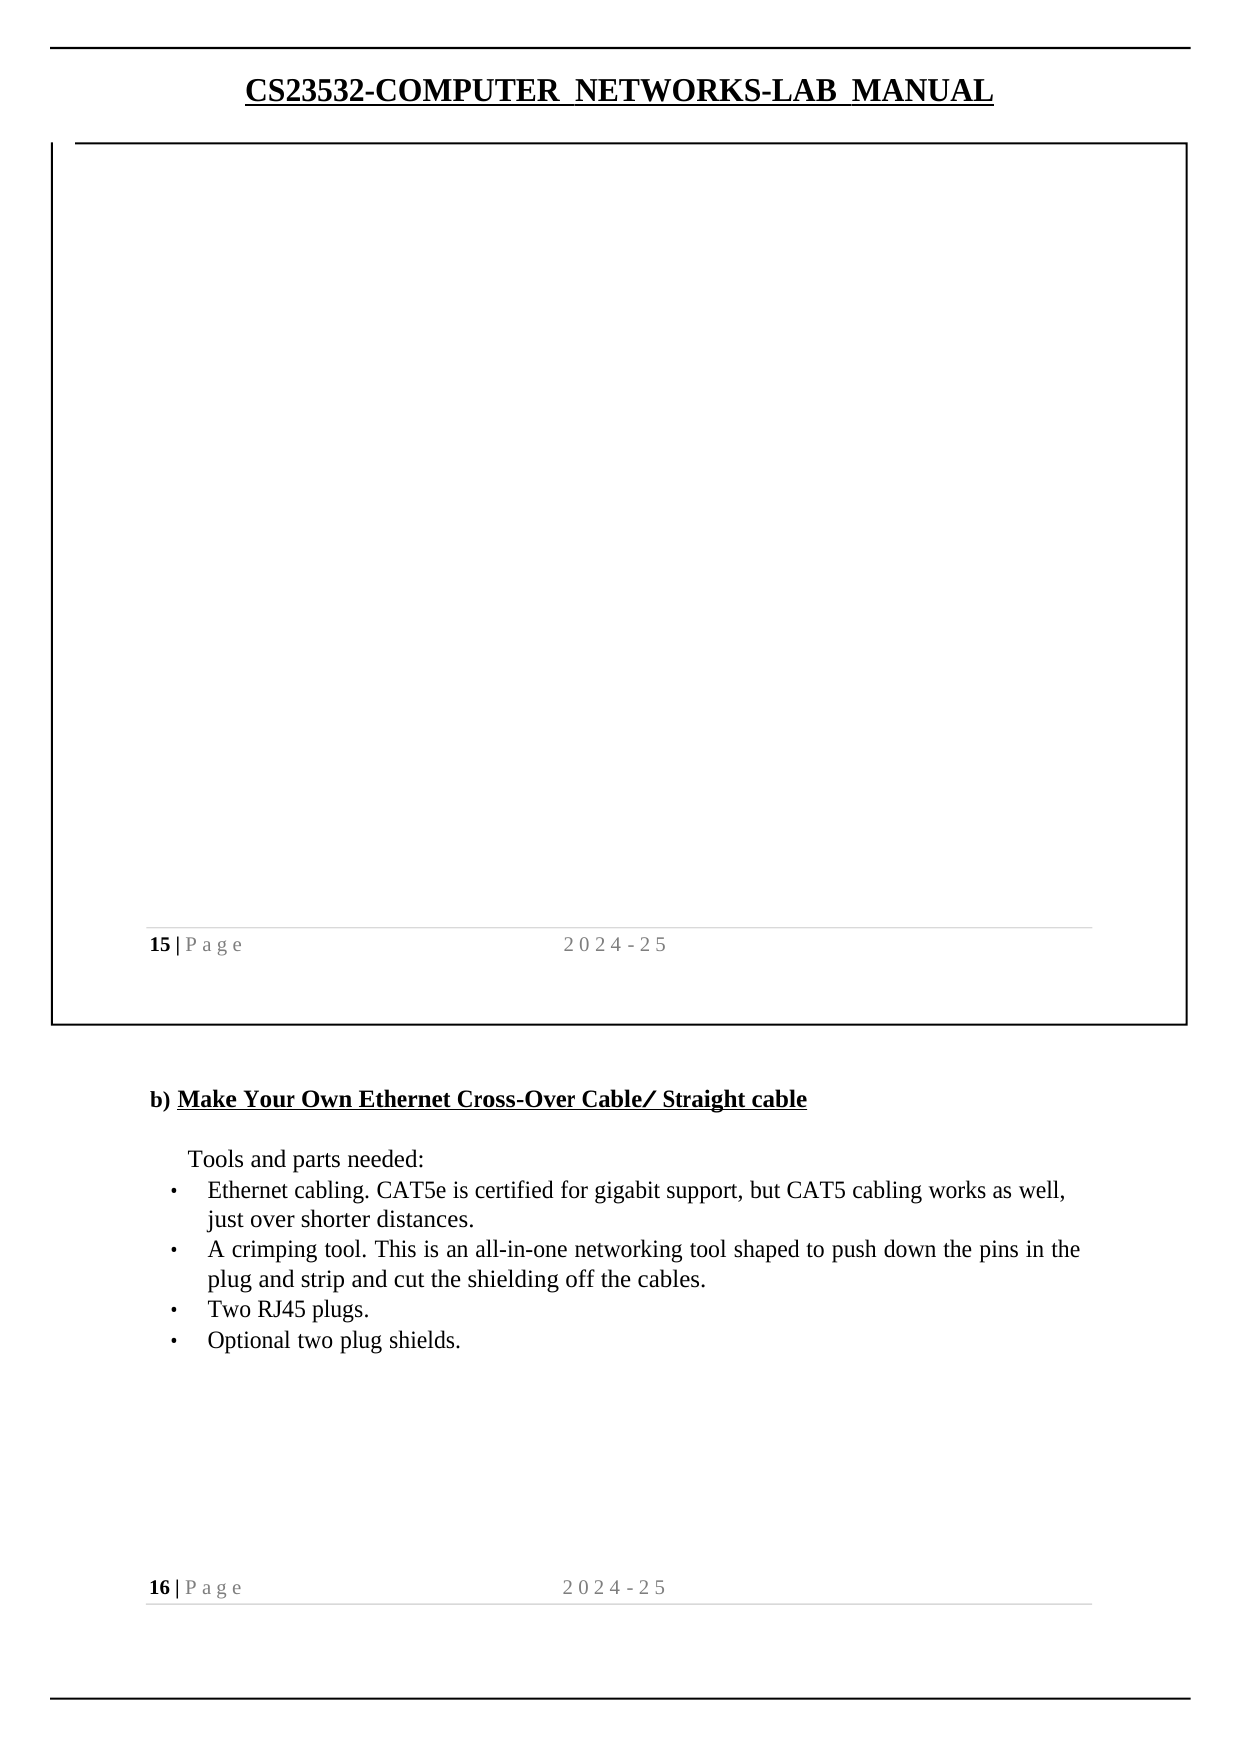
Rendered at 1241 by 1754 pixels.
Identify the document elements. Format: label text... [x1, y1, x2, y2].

list Two RJ45 plugs. [170, 1294, 1205, 1323]
list Make Your Own Ethernet Cross-Over Cable/ Straight cable [150, 1084, 1205, 1112]
subtitle CS23532-COMPUTER NETWORKS-LAB MANUAL [243, 70, 996, 109]
list Ethernet cabling. CAT5e is certified for gigabit support, but CAT5 cabling works as well, just over shorter distances. [170, 1175, 1069, 1233]
list A crimping tool. This is an all-in-one networking tool shaped to push down the pins in the plug and strip and cut the shielding off the cables. [170, 1234, 1084, 1293]
text Tools and parts needed: [187, 1144, 1205, 1173]
list Optional two plug shields. [170, 1325, 1205, 1355]
text 16 | P a g e 2 0 2 4 - 2 5 [149, 1575, 1205, 1599]
